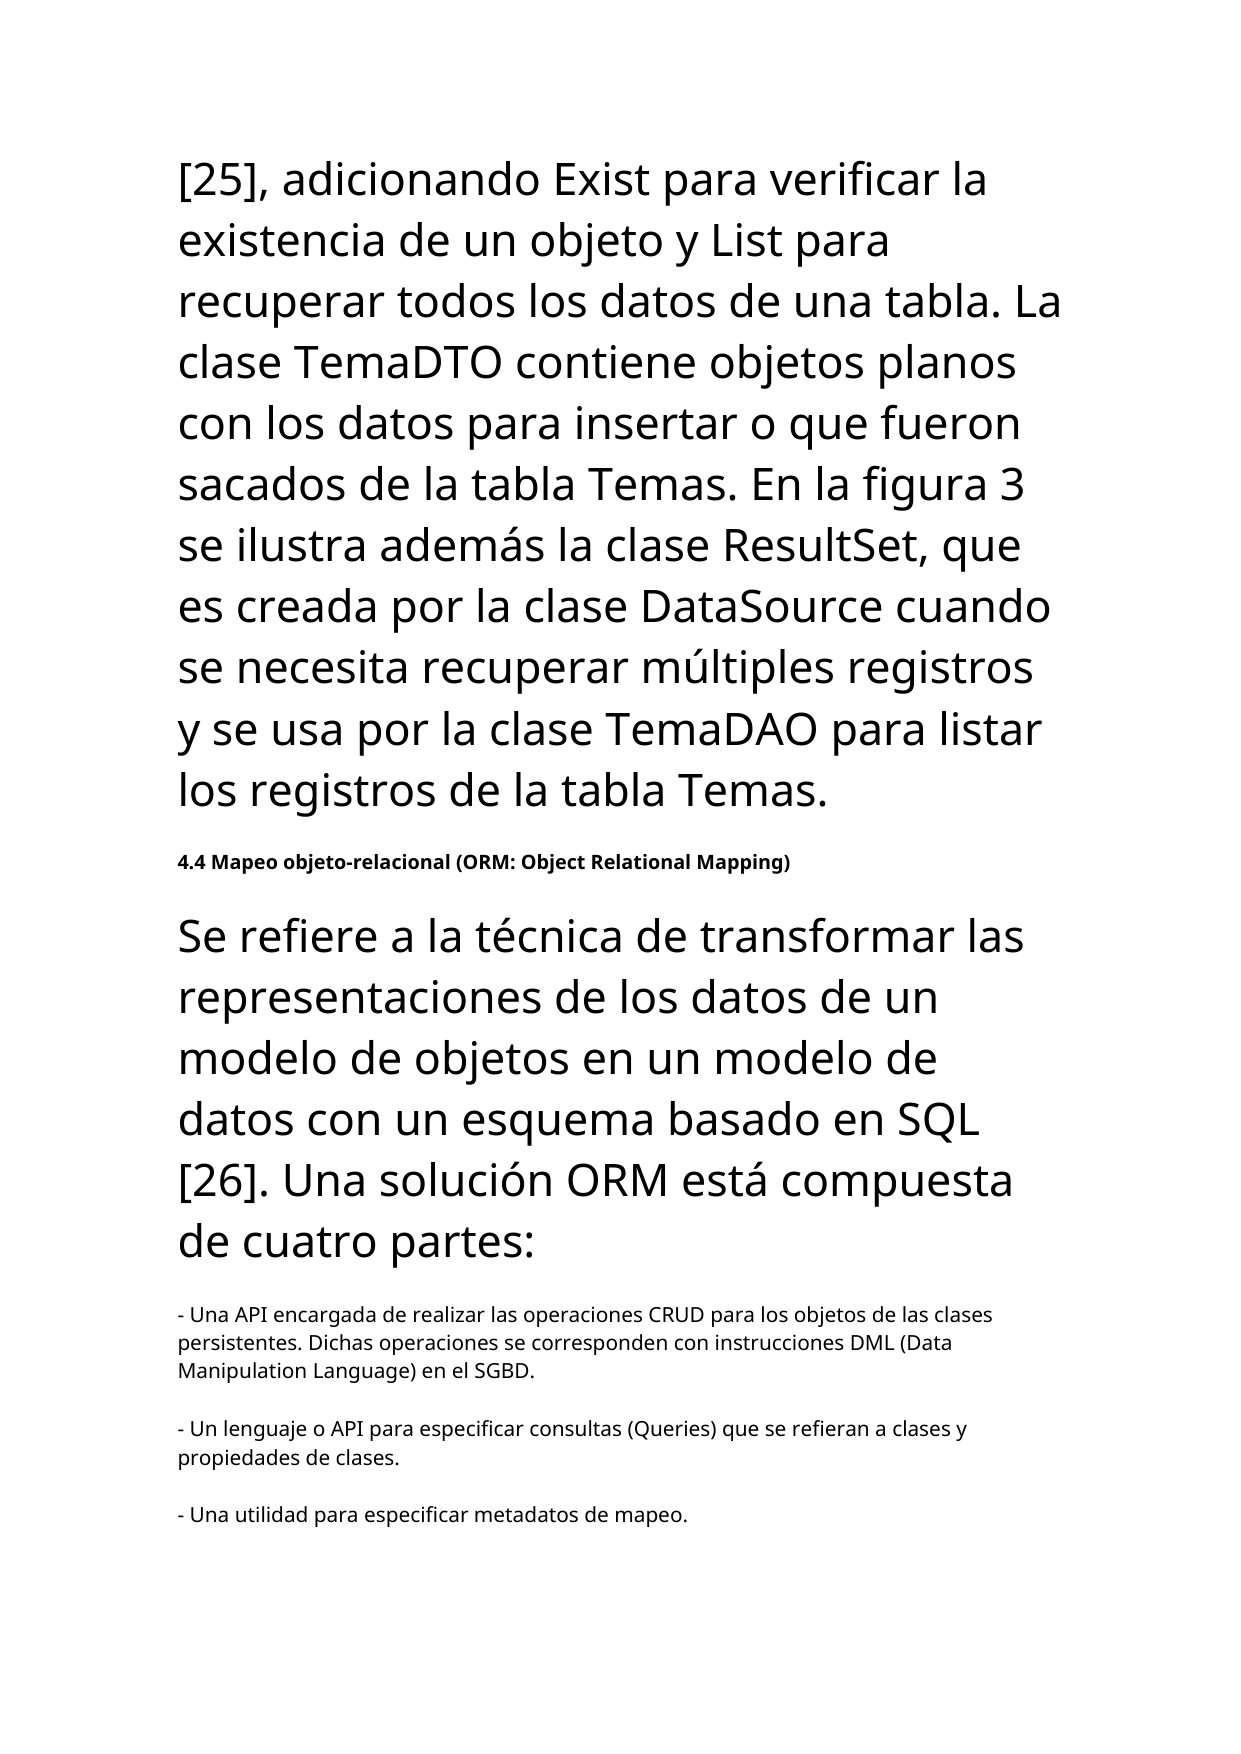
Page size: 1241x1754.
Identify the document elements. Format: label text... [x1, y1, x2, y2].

text - Una API encargada de realizar las operaciones CRUD para los objetos de las clases persistentes. Dichas operaciones se corresponden con instrucciones DML (Data Manipulation Language) en el SGBD. [177, 1300, 1063, 1385]
text Se refiere a la técnica de transformar las representaciones de los datos de un modelo de objetos en un modelo de datos con un esquema basado en SQL [26]. Una solución ORM está compuesta de cuatro partes: [177, 904, 1063, 1271]
text - Una utilidad para especificar metadatos de mapeo. [177, 1500, 1063, 1529]
text - Un lenguaje o API para especificar consultas (Queries) que se refieran a clases y propiedades de clases. [177, 1414, 1063, 1471]
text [177, 148, 1063, 819]
text 4.4 Mapeo objeto-relacional (ORM: Object Relational Mapping) [177, 848, 1063, 875]
